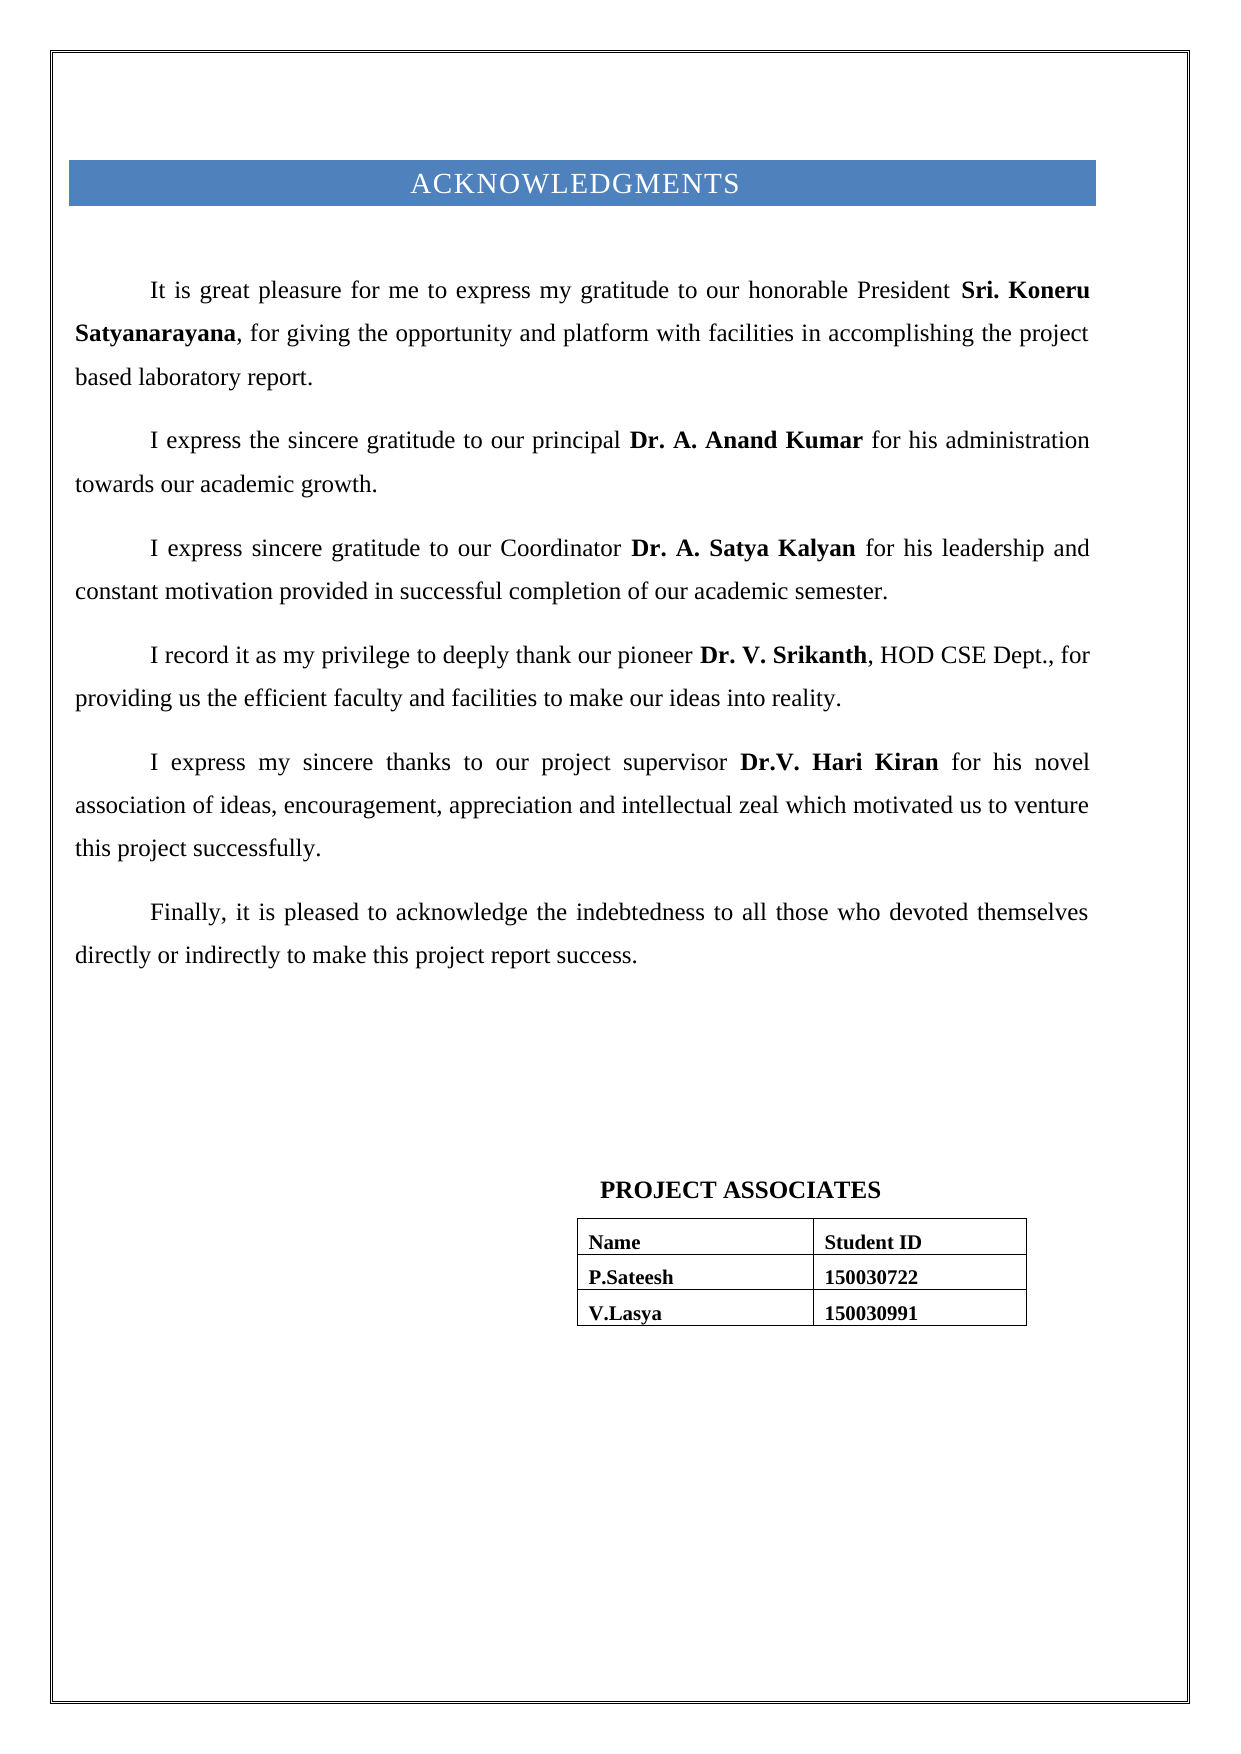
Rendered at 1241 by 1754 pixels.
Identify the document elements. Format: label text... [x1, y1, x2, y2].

table_cell 150030722 [814, 1255, 1026, 1289]
text PROJECT ASSOCIATES [525, 1175, 1090, 1204]
text I express sincere gratitude to our Coordinator Dr. A. Satya Kalyan for his leadership and constant motivation provided in successful completion of our academic semester. [75, 533, 1090, 604]
table_cell V.Lasya [578, 1290, 813, 1325]
subtitle ACKNOWLEDGMENTS [75, 167, 1090, 200]
text It is great pleasure for me to express my gratitude to our honorable President Sri. Koneru Satyanarayana, for giving the opportunity and platform with facilities in accomplishing the project based laboratory report. [75, 275, 1090, 390]
table_cell 150030991 [814, 1290, 1026, 1325]
table_cell P.Sateesh [578, 1255, 813, 1289]
text I express my sincere thanks to our project supervisor Dr.V. Hari Kiran for his novel association of ideas, encouragement, appreciation and intellectual zeal which motivated us to venture this project successfully. [75, 747, 1090, 862]
text Finally, it is pleased to acknowledge the indebtedness to all those who devoted themselves directly or indirectly to make this project report success. [75, 897, 1090, 969]
table_header Student ID [814, 1219, 1026, 1254]
text I express the sincere gratitude to our principal Dr. A. Anand Kumar for his administration towards our academic growth. [75, 426, 1090, 497]
text I record it as my privilege to deeply thank our pioneer Dr. V. Srikanth, HOD CSE Dept., for providing us the efficient faculty and facilities to make our ideas into reality. [75, 640, 1090, 712]
table_header Name [578, 1219, 813, 1254]
